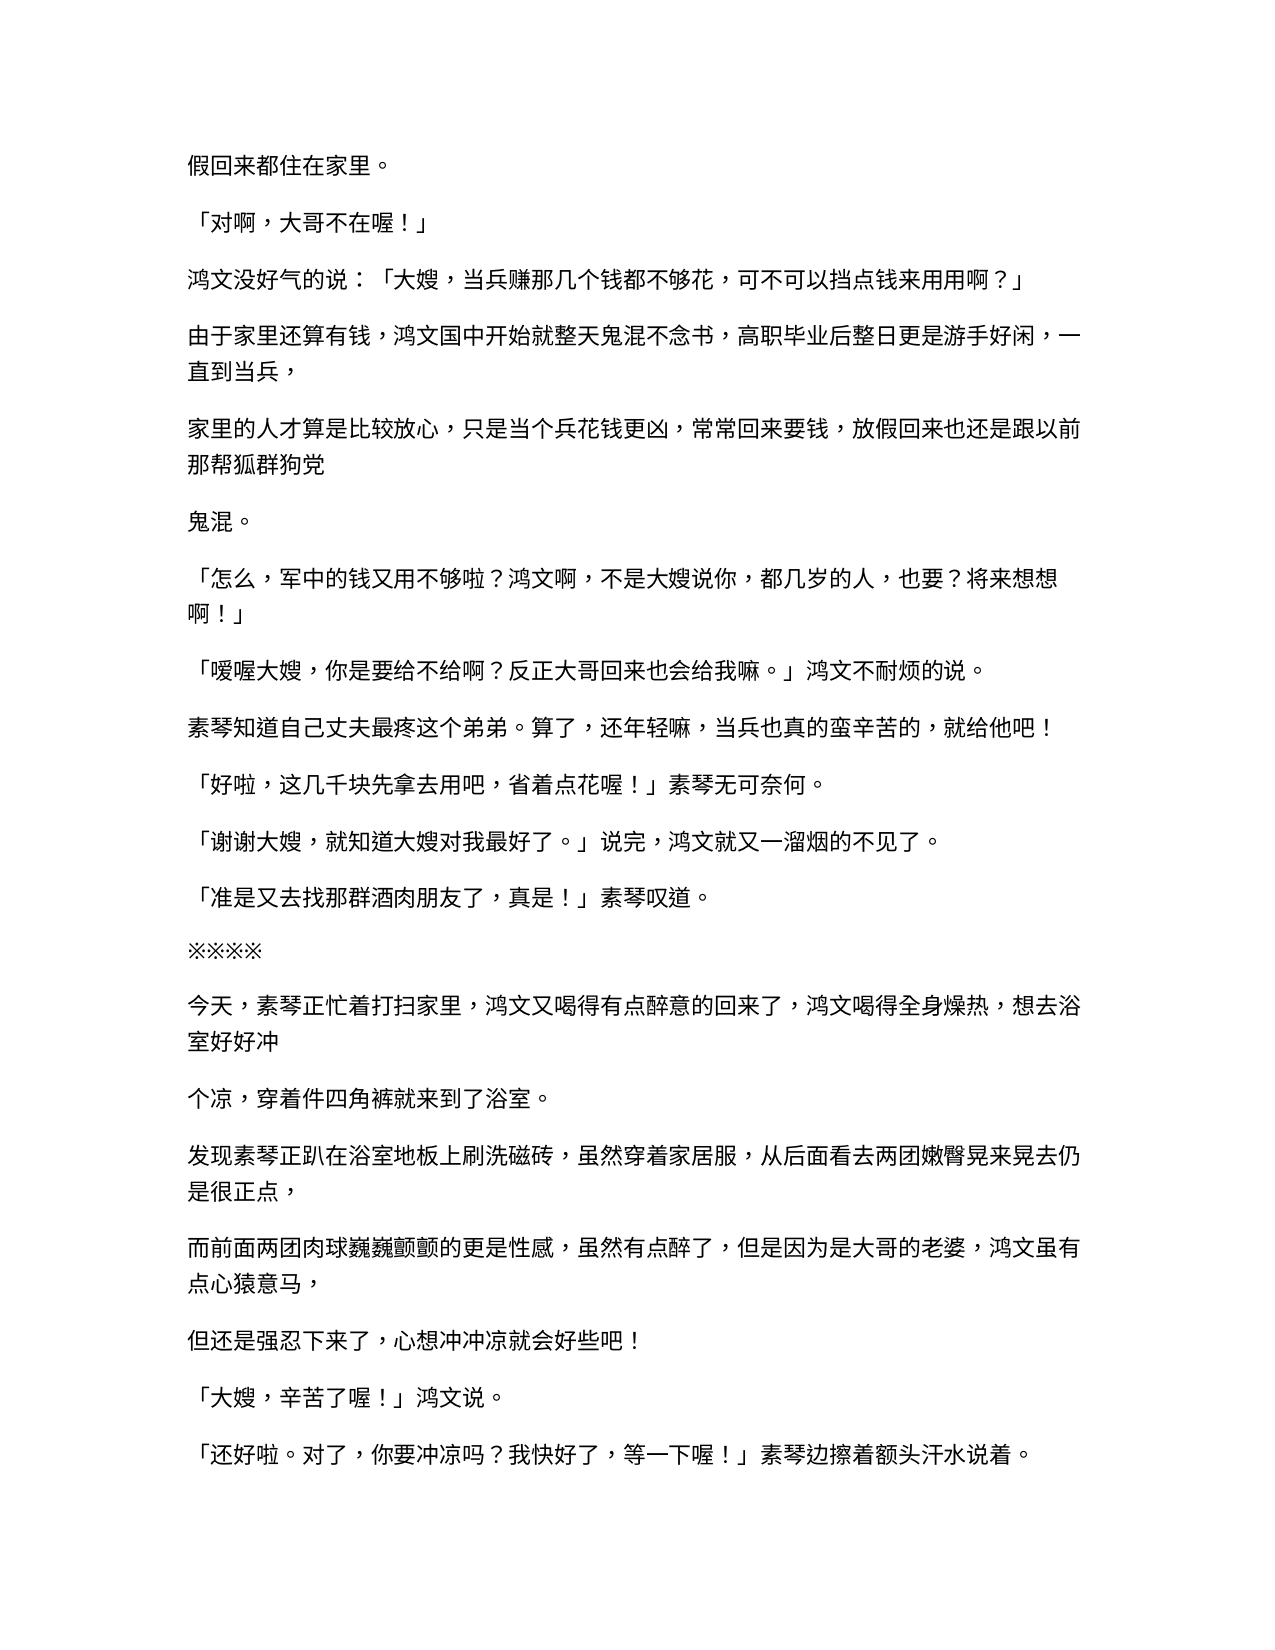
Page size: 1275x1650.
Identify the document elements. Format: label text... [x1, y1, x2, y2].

text 「准是又去找那群酒肉朋友了，真是！」素琴叹道。 [187, 882, 1087, 913]
text 「对啊，大哥不在喔！」 [187, 207, 1087, 238]
text 「大嫂，辛苦了喔！」鸿文说。 [187, 1382, 1087, 1413]
text 由于家里还算有钱，鸿文国中开始就整天鬼混不念书，高职毕业后整日更是游手好闲，一直到当兵， [187, 320, 1087, 387]
text 个凉，穿着件四角裤就来到了浴室。 [187, 1083, 1087, 1114]
text 「怎么，军中的钱又用不够啦？鸿文啊，不是大嫂说你，都几岁的人，也要？将来想想啊！」 [187, 562, 1087, 630]
text 「好啦，这几千块先拿去用吧，省着点花喔！」素琴无可奈何。 [187, 769, 1087, 800]
text 鬼混。 [187, 506, 1087, 537]
text 而前面两团肉球巍巍颤颤的更是性感，虽然有点醉了，但是因为是大哥的老婆，鸿文虽有点心猿意马， [187, 1232, 1087, 1299]
text 但还是强忍下来了，心想冲冲凉就会好些吧！ [187, 1325, 1087, 1356]
text 今天，素琴正忙着打扫家里，鸿文又喝得有点醉意的回来了，鸿文喝得全身燥热，想去浴室好好冲 [187, 990, 1087, 1057]
text 「嗳喔大嫂，你是要给不给啊？反正大哥回来也会给我嘛。」鸿文不耐烦的说。 [187, 655, 1087, 686]
text 「谢谢大嫂，就知道大嫂对我最好了。」说完，鸿文就又一溜烟的不见了。 [187, 826, 1087, 857]
text 家里的人才算是比较放心，只是当个兵花钱更凶，常常回来要钱，放假回来也还是跟以前那帮狐群狗党 [187, 413, 1087, 480]
text 「还好啦。对了，你要冲凉吗？我快好了，等一下喔！」素琴边擦着额头汗水说着。 [187, 1438, 1087, 1470]
text ※※※※ [187, 939, 1087, 965]
text 素琴知道自己丈夫最疼这个弟弟。算了，还年轻嘛，当兵也真的蛮辛苦的，就给他吧！ [187, 712, 1087, 743]
text 鸿文没好气的说：「大嫂，当兵赚那几个钱都不够花，可不可以挡点钱来用用啊？」 [187, 263, 1087, 295]
text 假回来都住在家里。 [187, 150, 1087, 181]
text 发现素琴正趴在浴室地板上刷洗磁砖，虽然穿着家居服，从后面看去两团嫩臀晃来晃去仍是很正点， [187, 1139, 1087, 1207]
